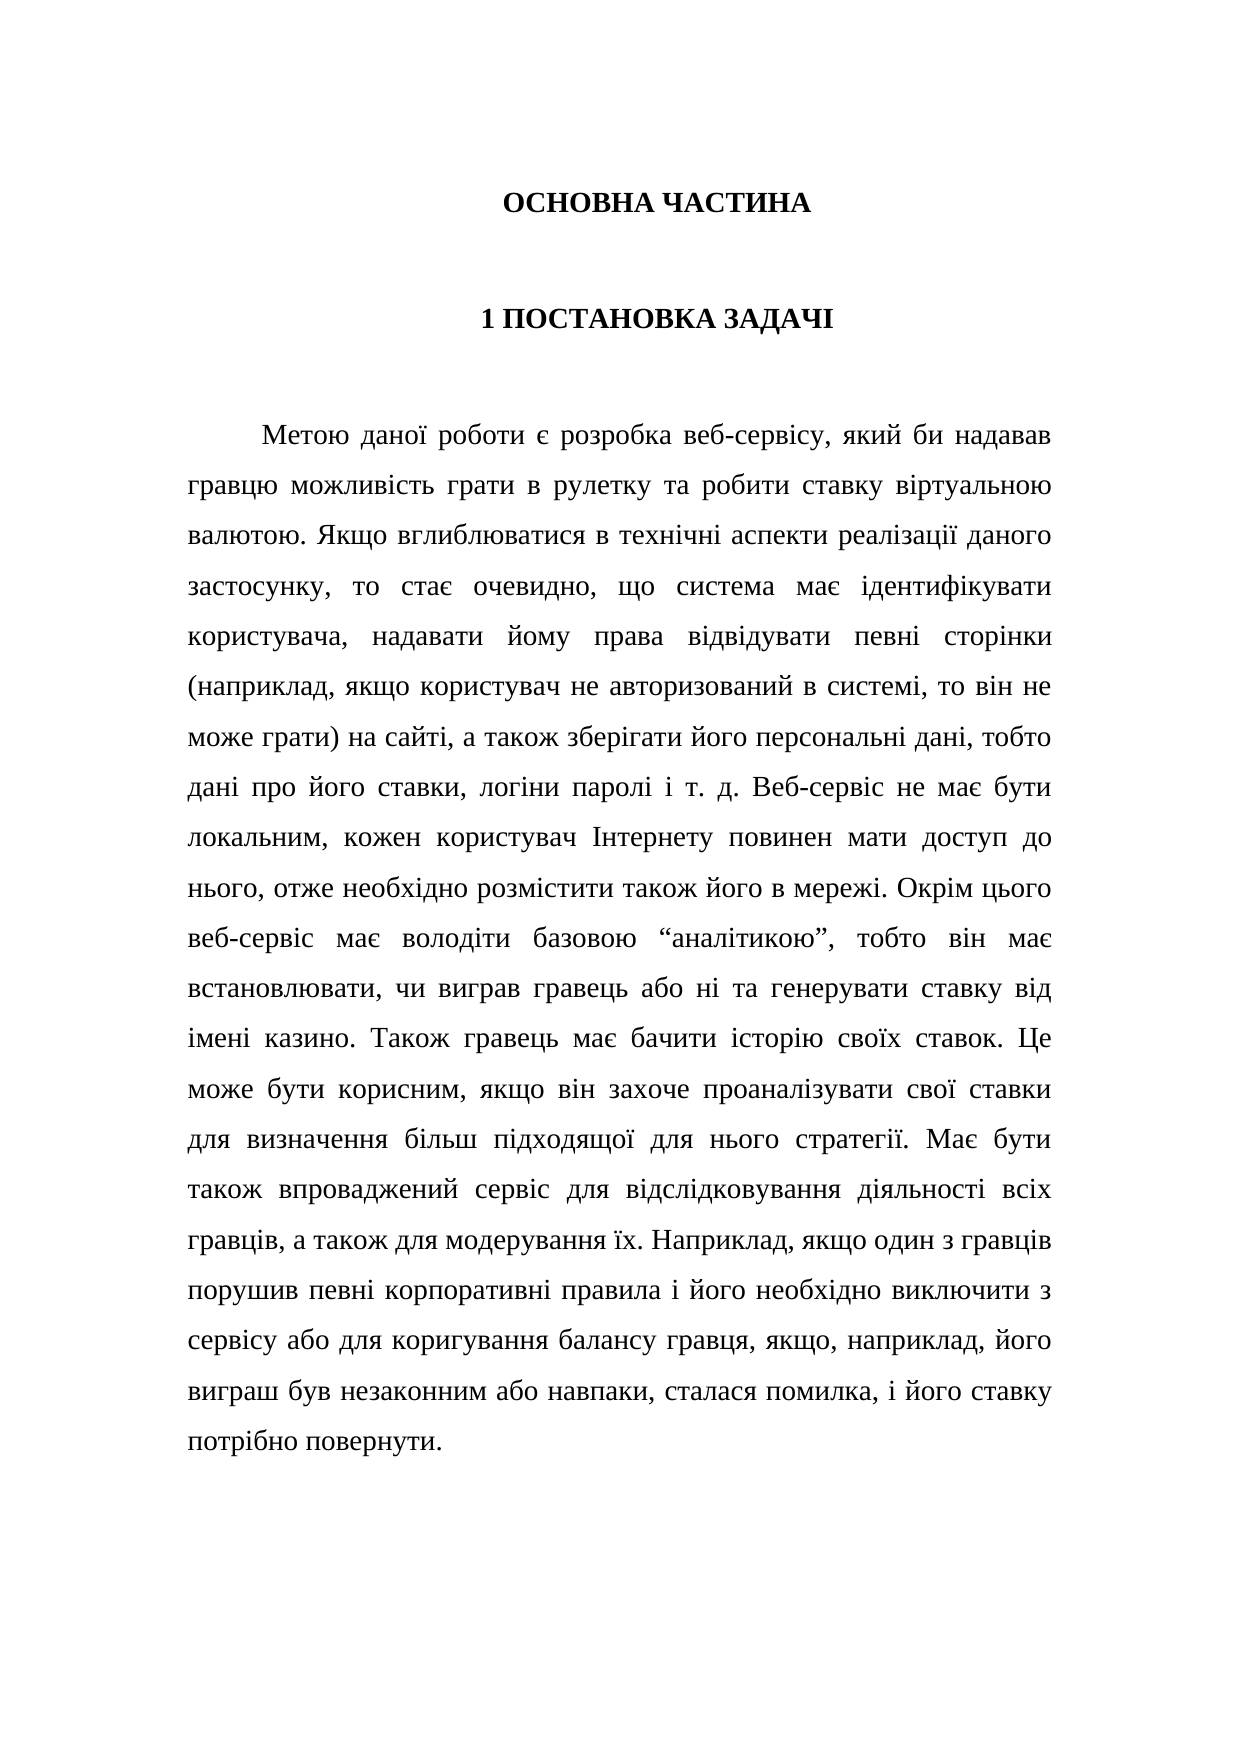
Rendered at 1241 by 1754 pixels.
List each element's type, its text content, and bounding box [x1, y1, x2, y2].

subtitle ОСНОВНА ЧАСТИНА [187, 185, 1053, 219]
subtitle 1 ПОСТАНОВКА ЗАДАЧІ [187, 302, 1053, 335]
text Метою даної роботи є розробка веб-сервісу, який би надавав гравцю можливість грати в рулетку та робити ставку віртуальною валютою. Якщо вглиблюватися в технічні аспекти реалізації даного застосунку, то стає очевидно, що система має ідентифікувати користувача, надавати йому права відвідувати певні сторінки (наприклад, якщо користувач не авторизований в системі, то він не може грати) на сайті, а також зберігати його персональні дані, тобто дані про його ставки, логіни паролі і т. д. Веб-сервіс не має бути локальним, кожен користувач Інтернету повинен мати доступ до нього, отже необхідно розмістити також його в мережі. Окрім цього веб-сервіс має володіти базовою “аналітикою”, тобто він має встановлювати, чи виграв гравець або ні та генерувати ставку від імені казино. Також гравець має бачити історію своїх ставок. Це може бути корисним, якщо він захоче проаналізувати свої ставки для визначення більш підходящої для нього стратегії. Має бути також впроваджений сервіс для відслідковування діяльності всіх гравців, а також для модерування їх. Наприклад, якщо один з гравців порушив певні корпоративні правила і його необхідно виключити з сервісу або для коригування балансу гравця, якщо, наприклад, його виграш був незаконним або навпаки, сталася помилка, і його ставку потрібно повернути. [187, 417, 1053, 1457]
